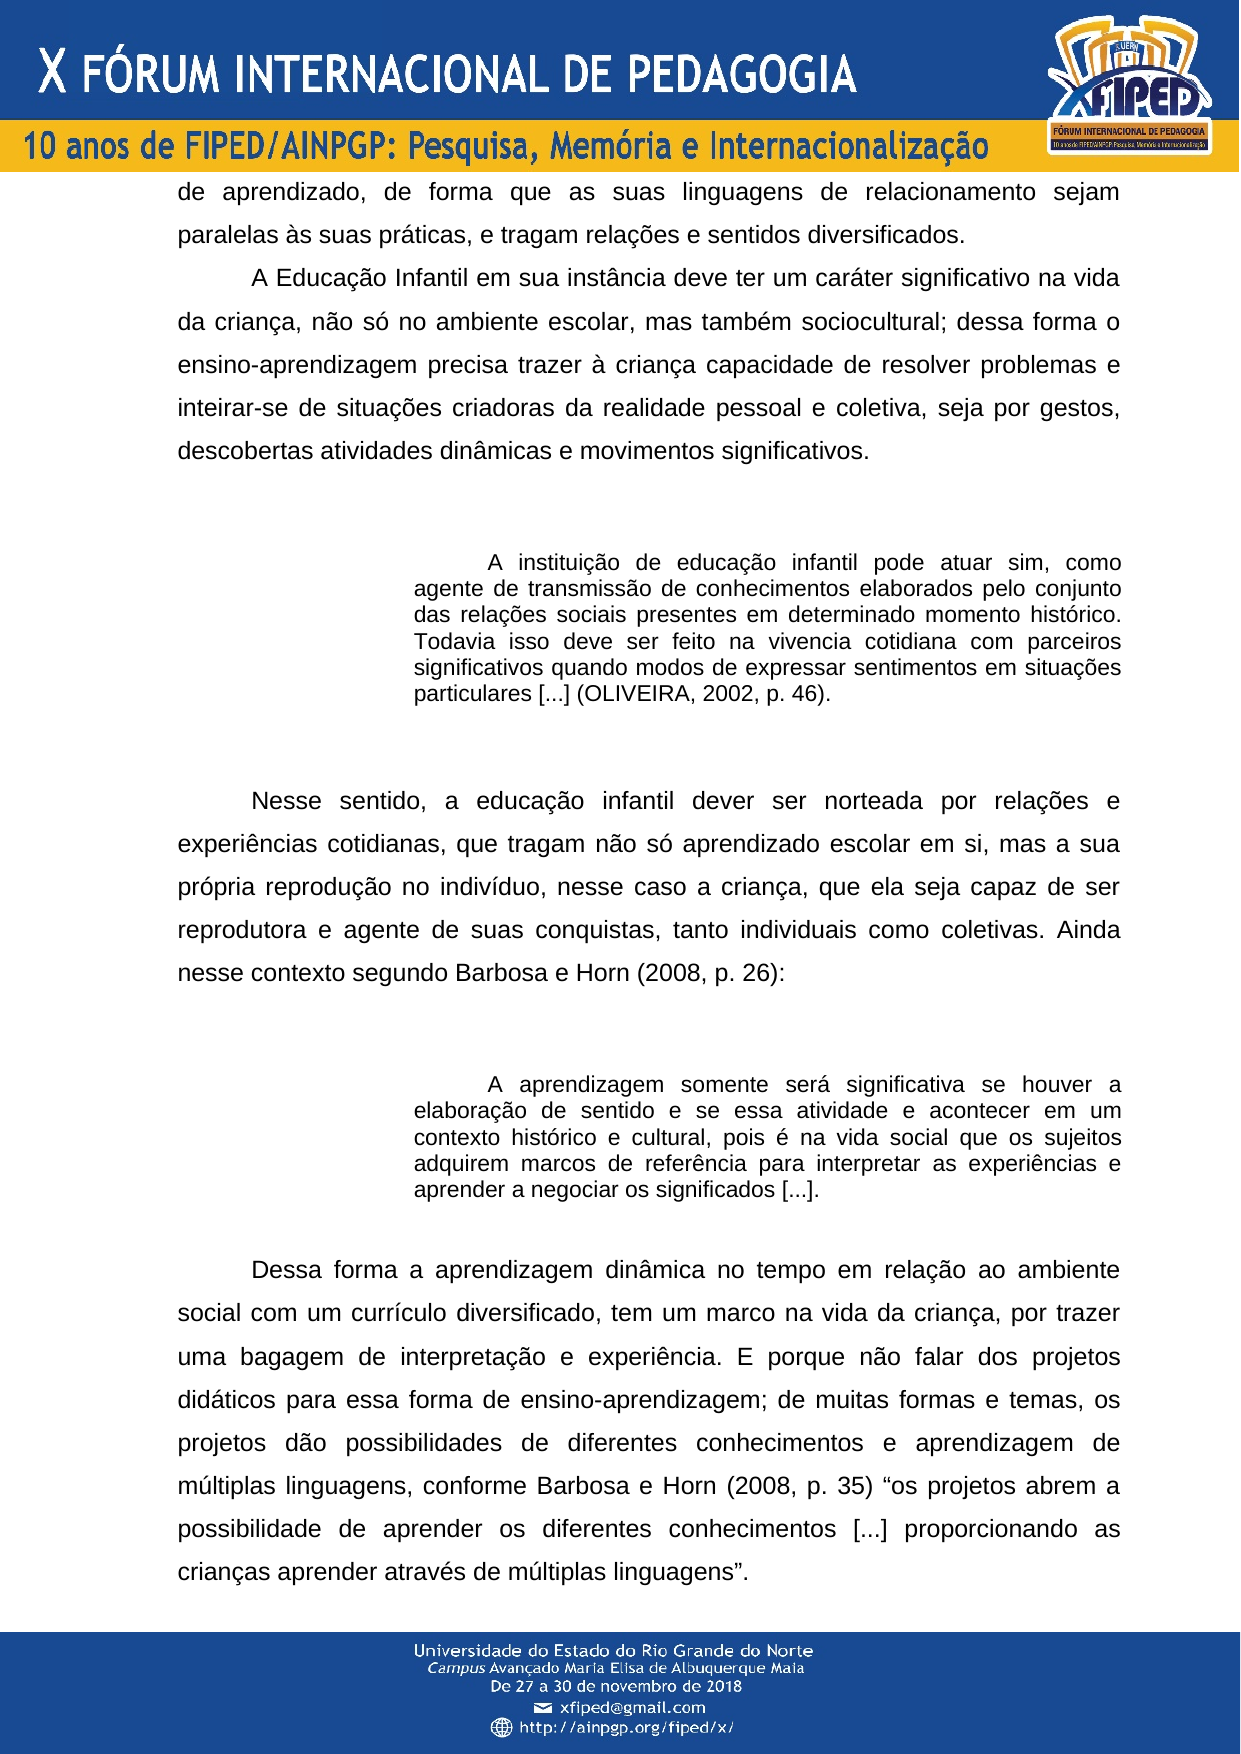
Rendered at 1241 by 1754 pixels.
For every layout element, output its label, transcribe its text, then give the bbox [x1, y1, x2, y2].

picture [0, 0, 1239, 172]
picture [0, 1632, 1241, 1754]
text A instituição de educação infantil pode atuar sim, como agente de transmissão de conhecimentos elaborados pelo conjunto das relações sociais presentes em determinado momento histórico. Todavia isso deve ser feito na vivencia cotidiana com parceiros significativos quando modos de expressar sentimentos em situações particulares [...] (OLIVEIRA, 2002, p. 46). [413, 548, 1122, 707]
text A Educação Infantil em sua instância deve ter um caráter significativo na vida da criança, não só no ambiente escolar, mas também sociocultural; dessa forma o ensino-aprendizagem precisa trazer à criança capacidade de resolver problemas e inteirar-se de situações criadoras da realidade pessoal e coletiva, seja por gestos, descobertas atividades dinâmicas e movimentos significativos. [177, 263, 1122, 465]
text Nesse sentido, a educação infantil dever ser norteada por relações e experiências cotidianas, que tragam não só aprendizado escolar em si, mas a sua própria reprodução no indivíduo, nesse caso a criança, que ela seja capaz de ser reprodutora e agente de suas conquistas, tanto individuais como coletivas. Ainda nesse contexto segundo Barbosa e Horn (2008, p. 26): [177, 786, 1122, 987]
text A aprendizagem somente será significativa se houver a elaboração de sentido e se essa atividade e acontecer em um contexto histórico e cultural, pois é na vida social que os sujeitos adquirem marcos de referência para interpretar as experiências e aprender a negociar os significados [...]. [413, 1071, 1122, 1203]
text Dessa forma a aprendizagem dinâmica no tempo em relação ao ambiente social com um currículo diversificado, tem um marco na vida da criança, por trazer uma bagagem de interpretação e experiência. E porque não falar dos projetos didáticos para essa forma de ensino-aprendizagem; de muitas formas e temas, os projetos dão possibilidades de diferentes conhecimentos e aprendizagem de múltiplas linguagens, conforme Barbosa e Horn (2008, p. 35) “os projetos abrem a possibilidade de aprender os diferentes conhecimentos [...] proporcionando as crianças aprender através de múltiplas linguagens”. [177, 1255, 1122, 1586]
